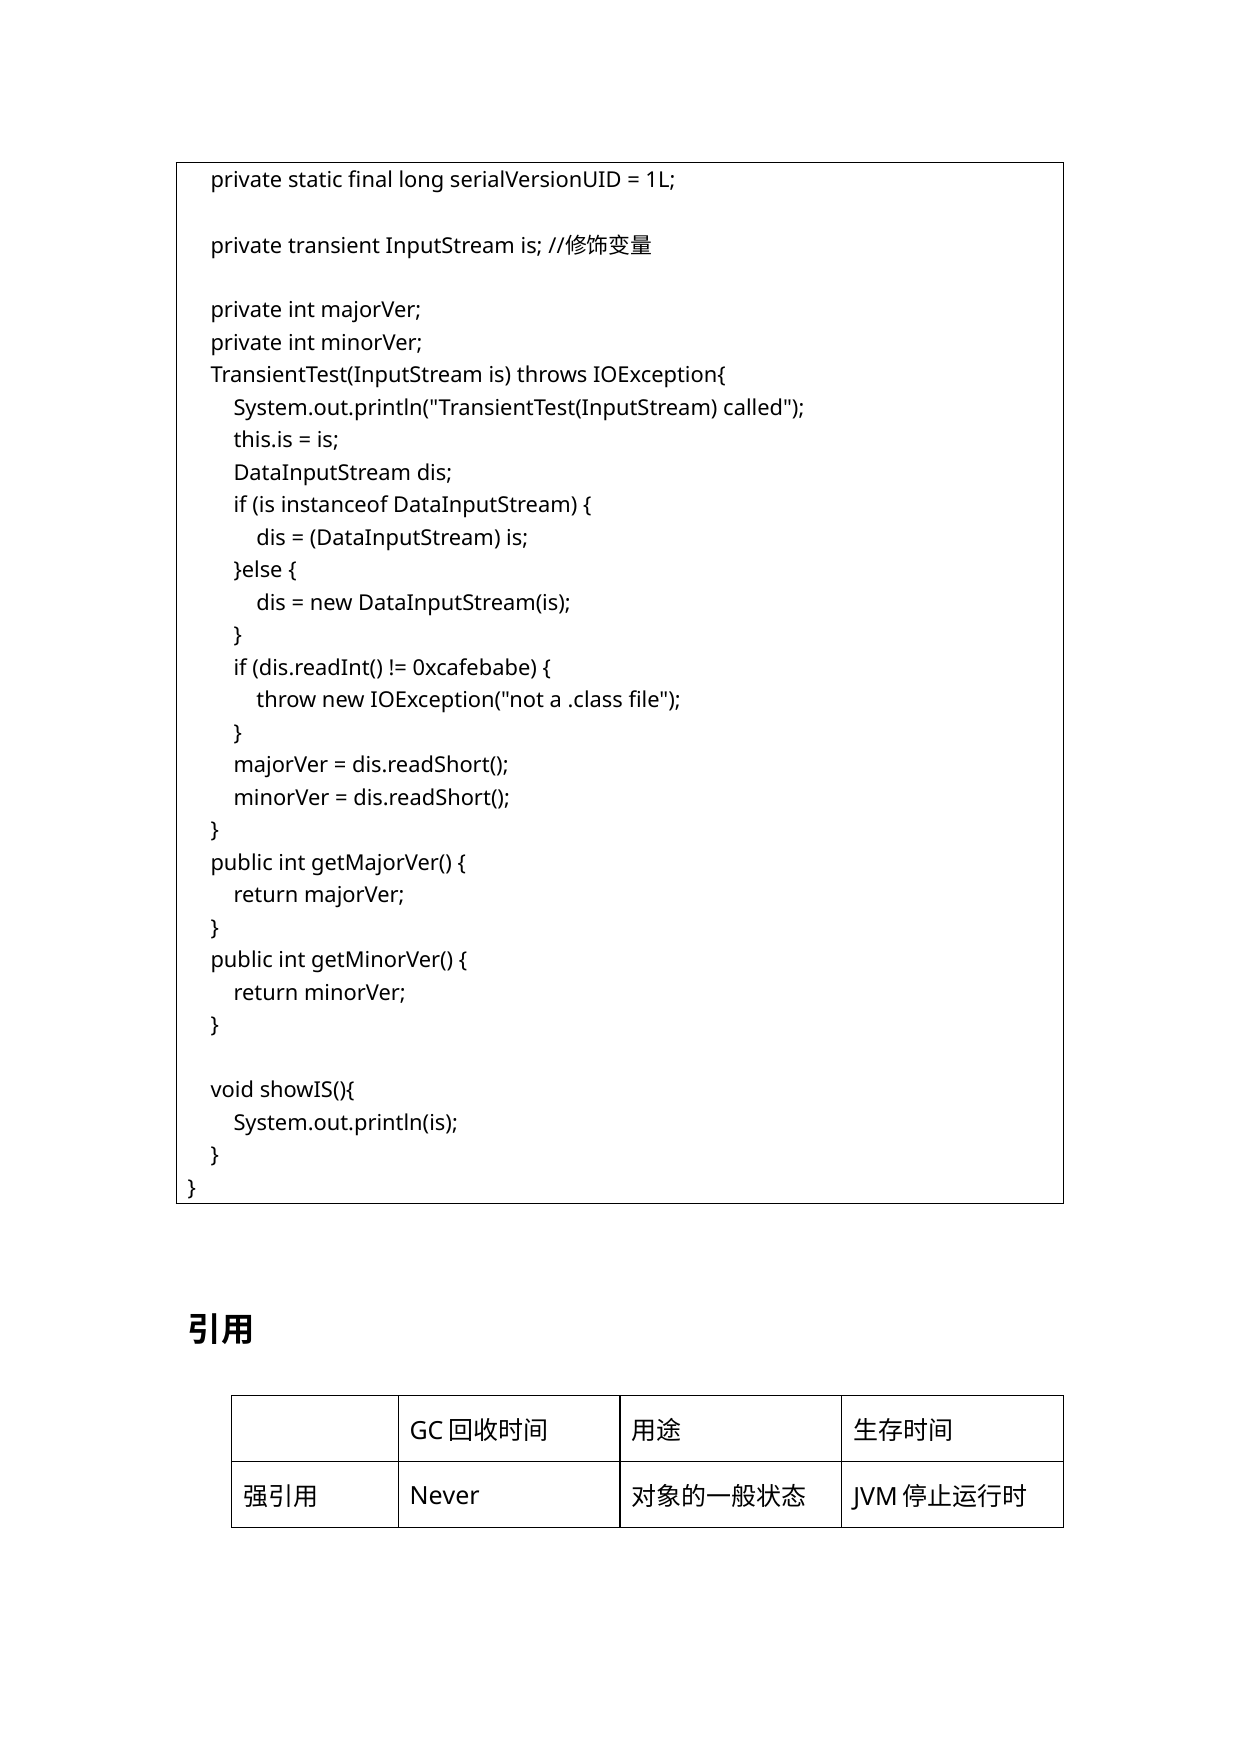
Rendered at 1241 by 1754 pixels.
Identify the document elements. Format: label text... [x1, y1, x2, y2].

table_header 用途 [621, 1396, 841, 1461]
table_cell Never [399, 1462, 619, 1527]
table_header GC回收时间 [399, 1396, 619, 1461]
table_cell JVM停止运行时 [842, 1462, 1063, 1527]
table_header 生存时间 [842, 1396, 1063, 1461]
table_header [232, 1396, 398, 1461]
table_cell 强引用 [232, 1462, 398, 1527]
table_cell 对象的一般状态 [621, 1462, 841, 1527]
